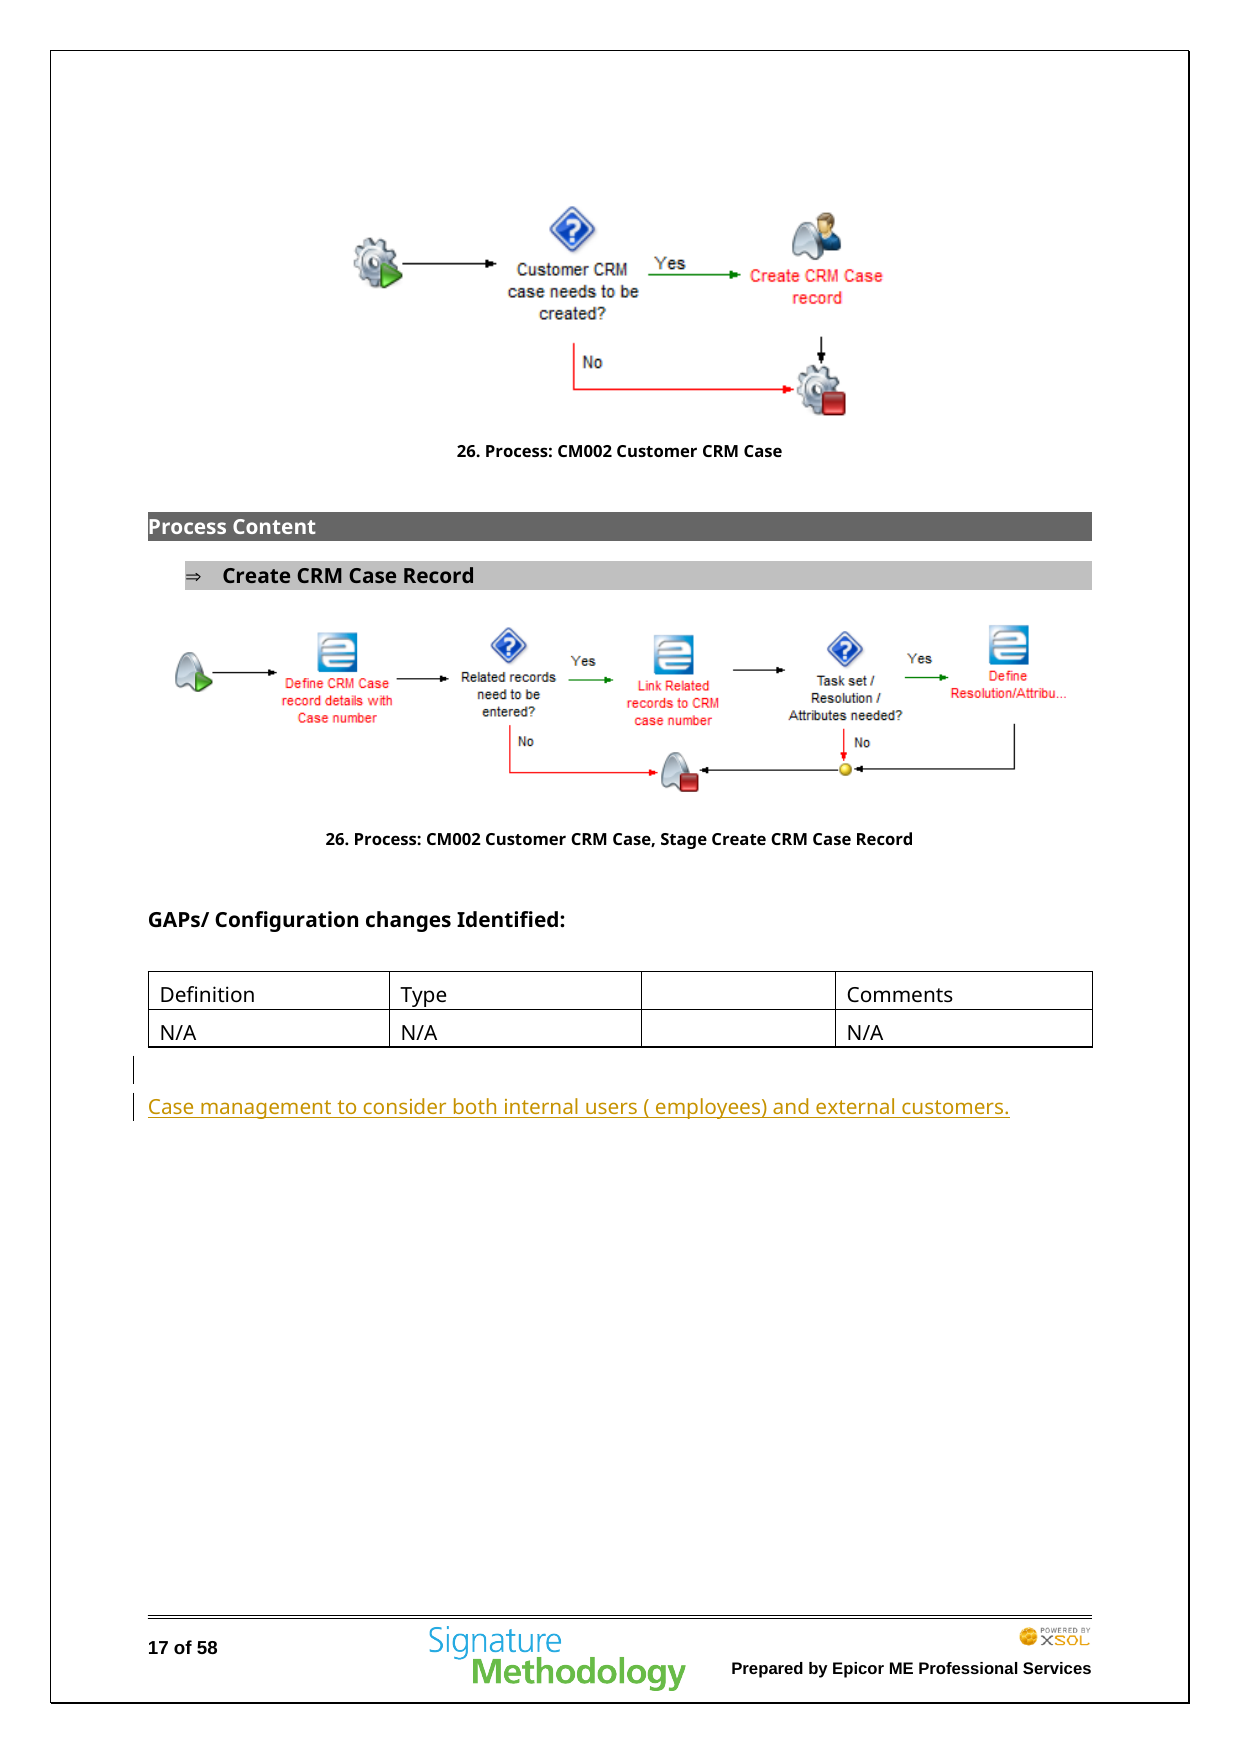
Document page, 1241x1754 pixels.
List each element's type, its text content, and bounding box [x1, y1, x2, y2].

table_header Definition [149, 972, 389, 1008]
text GAPs/ Configuration changes Identified: [148, 906, 1092, 934]
picture [147, 598, 1093, 824]
table_header [642, 972, 835, 1008]
table_cell N/A [149, 1010, 389, 1046]
text 26. Process: CM002 Customer CRM Case [148, 439, 1092, 462]
table_header Type [390, 972, 641, 1008]
table_cell N/A [836, 1010, 1092, 1046]
table_header Comments [836, 972, 1092, 1008]
table_cell N/A [390, 1010, 641, 1046]
table_cell [642, 1010, 835, 1046]
text Create CRM Case Record [185, 561, 1092, 590]
picture [1010, 1621, 1095, 1646]
text 26. Process: CM002 Customer CRM Case, Stage Create CRM Case Record [148, 827, 1092, 850]
picture [429, 1626, 686, 1691]
text Process Content [148, 512, 1092, 541]
picture [293, 136, 946, 436]
